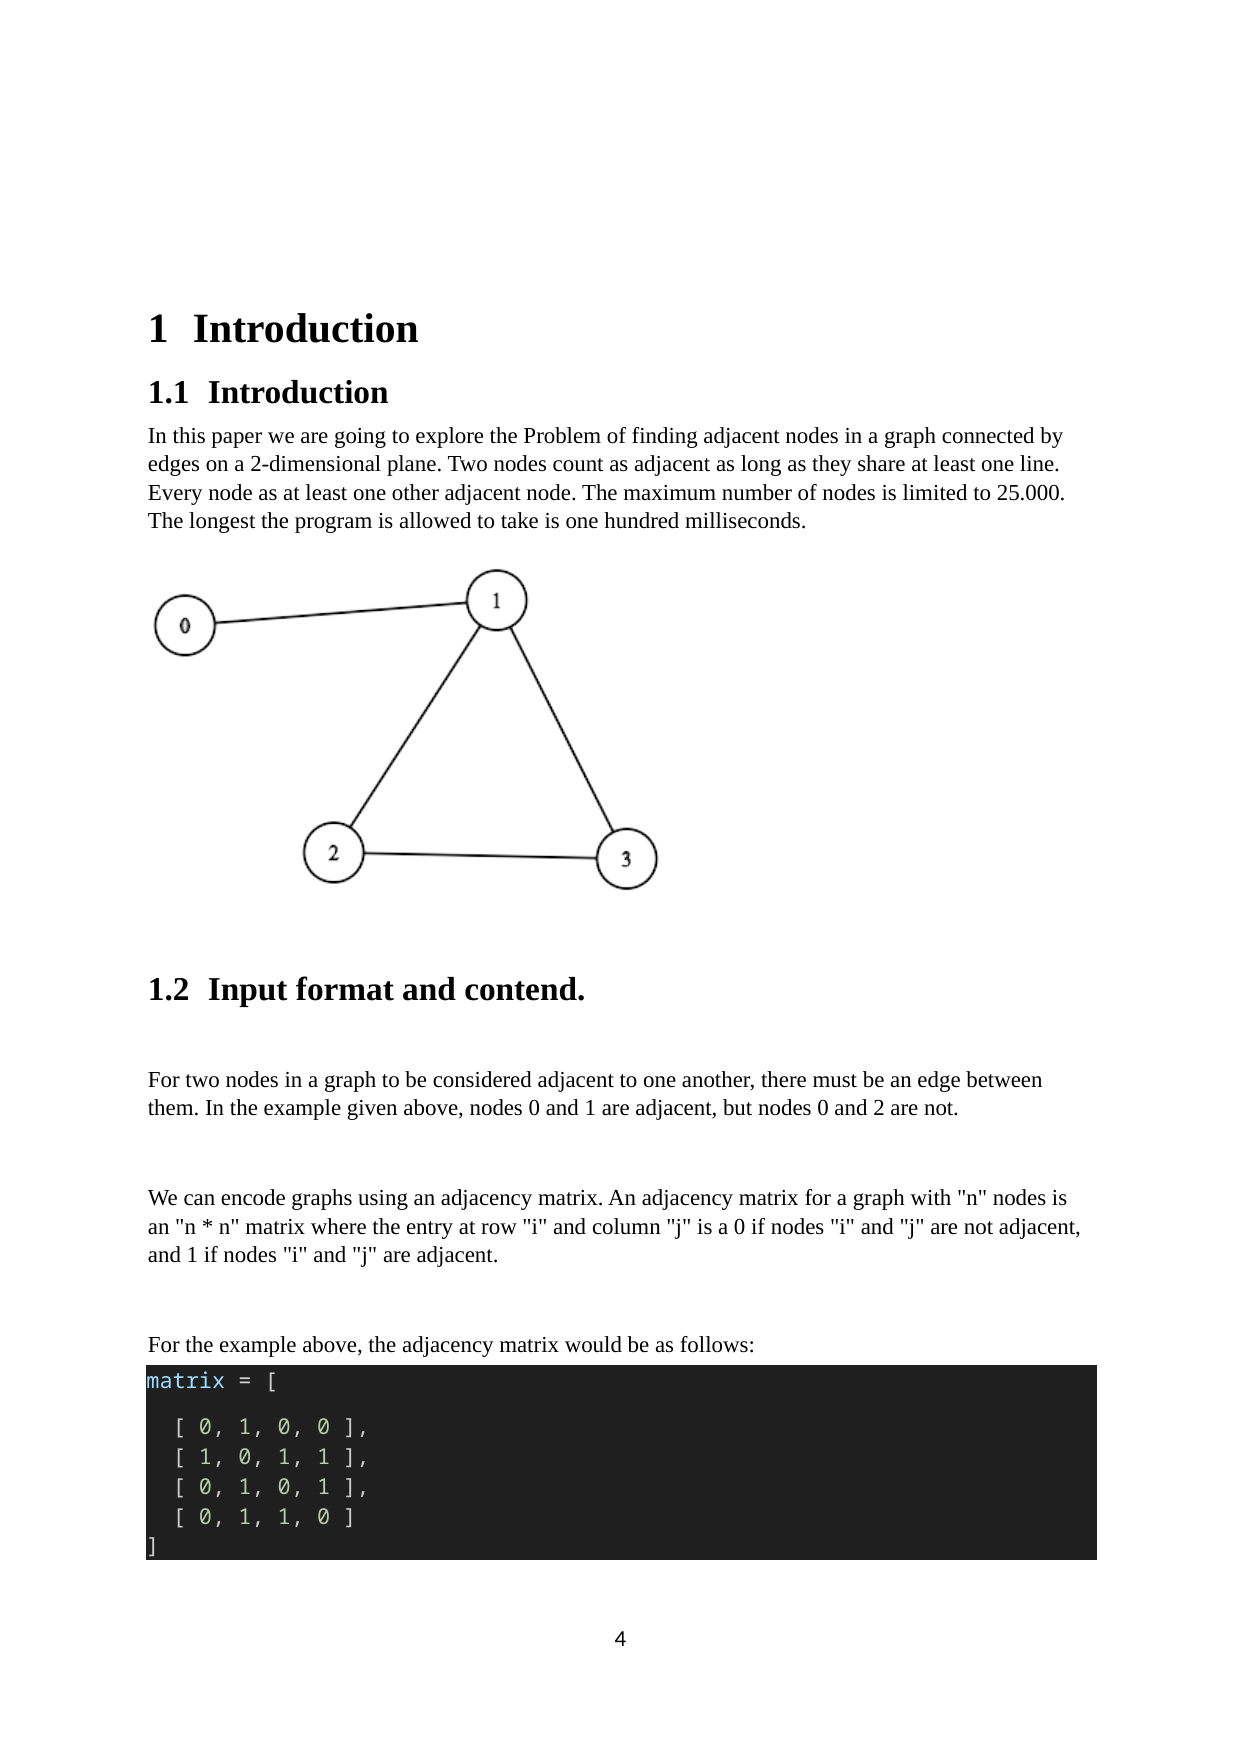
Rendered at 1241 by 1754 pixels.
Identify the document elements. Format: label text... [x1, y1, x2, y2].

subtitle Introduction [148, 372, 1093, 410]
text We can encode graphs using an adjacency matrix. An adjacency matrix for a graph with "n" nodes is an "n * n" matrix where the entry at row "i" and column "j" is a 0 if nodes "i" and "j" are not adjacent, and 1 if nodes "i" and "j" are adjacent. [148, 1184, 1093, 1267]
picture [147, 552, 667, 906]
text For two nodes in a graph to be considered adjacent to one another, there must be an edge between them. In the example given above, nodes 0 and 1 are adjacent, but nodes 0 and 2 are not. [148, 1066, 1093, 1120]
text For the example above, the adjacency matrix would be as follows: [148, 1331, 1093, 1358]
subtitle Input format and contend. [148, 969, 1093, 1007]
text In this paper we are going to explore the Problem of finding adjacent nodes in a graph connected by edges on a 2-dimensional plane. Two nodes count as adjacent as long as they share at least one line. Every node as at least one other adjacent node. The maximum number of nodes is limited to 25.000. The longest the program is allowed to take is one hundred milliseconds. [148, 422, 1093, 533]
subtitle Introduction [148, 304, 1093, 352]
